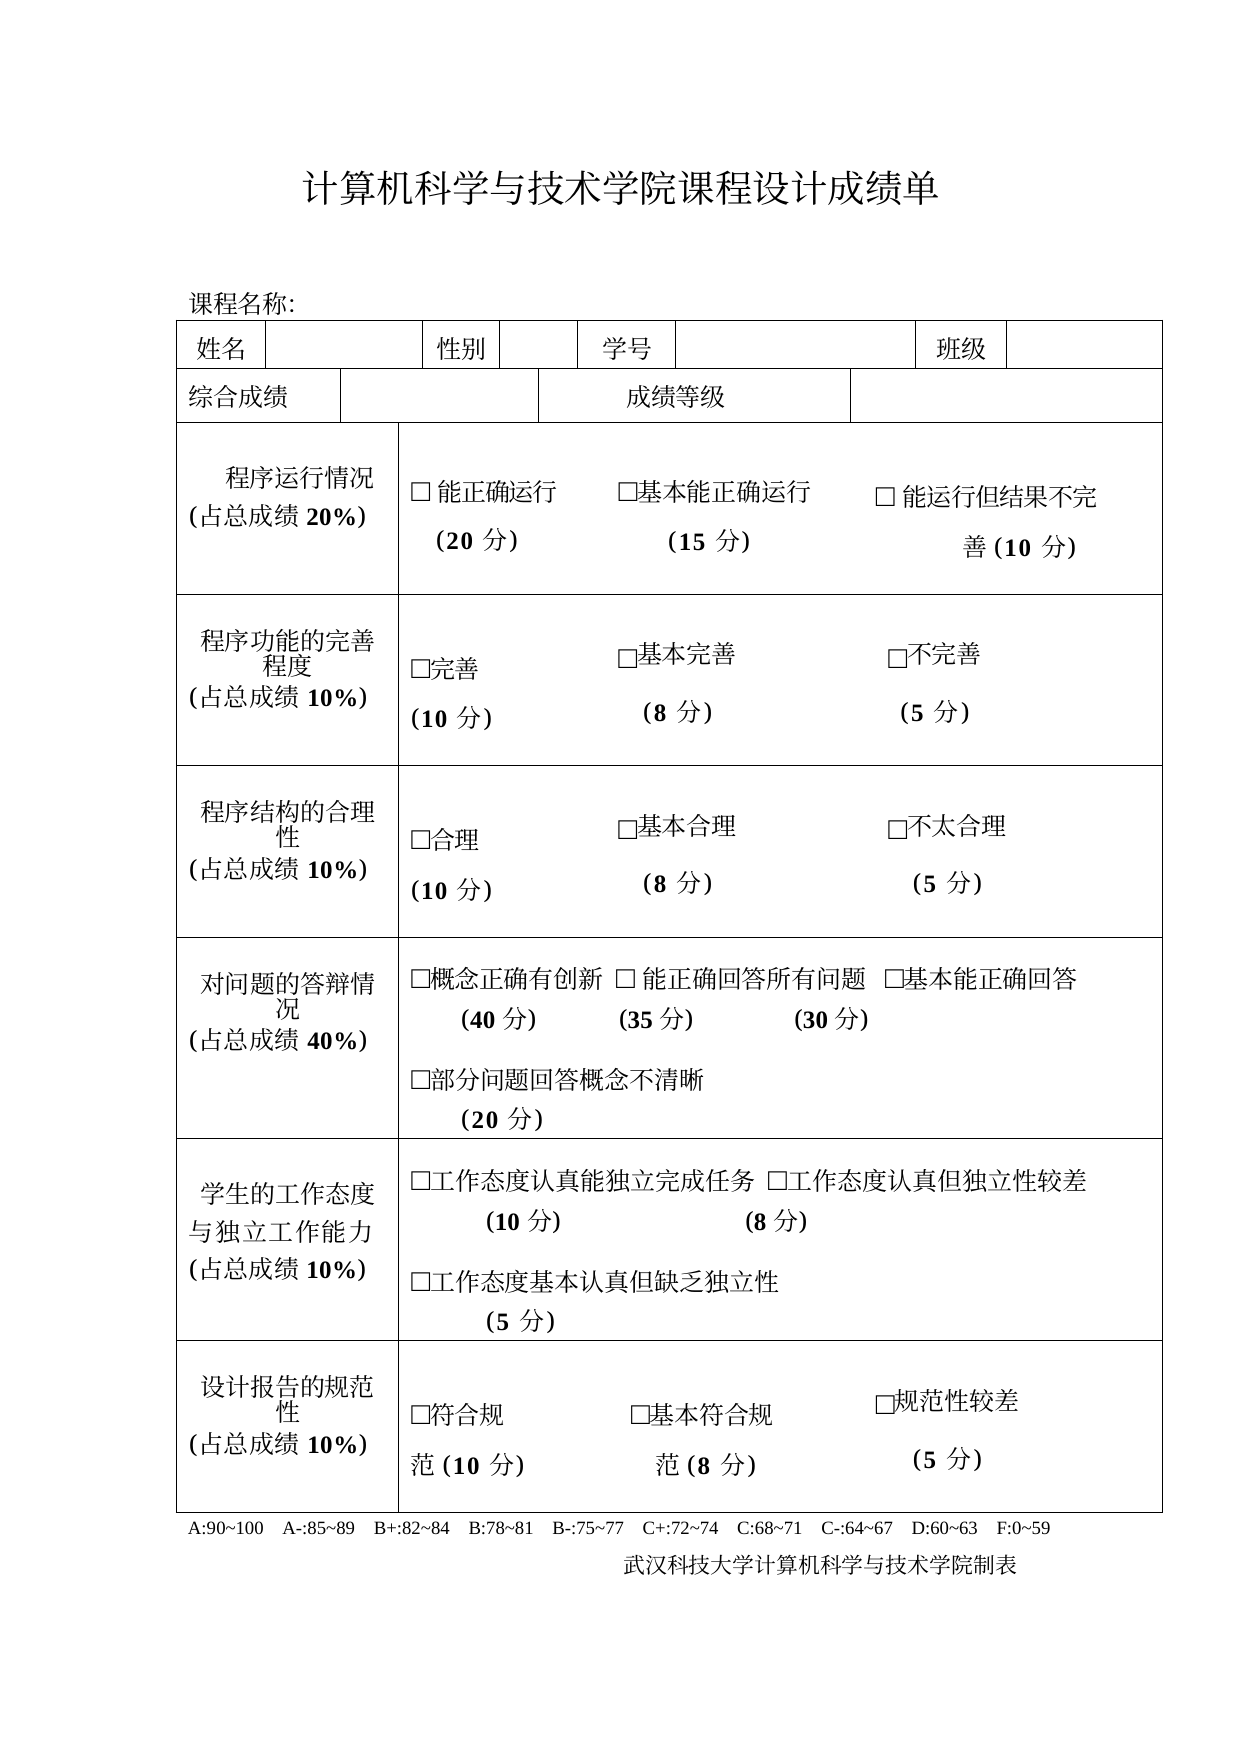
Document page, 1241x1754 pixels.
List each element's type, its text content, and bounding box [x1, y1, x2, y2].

table_cell 设计报告的规范 性 (占总成绩 10%) [177, 1341, 398, 1512]
table_header 学号 [578, 321, 675, 368]
text 武汉科技大学计算机科学与技术学院制表 [623, 1550, 1163, 1579]
table_cell □合理 (10 分) [399, 766, 538, 936]
table_cell □基本合理 (8 分) [539, 766, 850, 936]
table_cell 程序结构的合理 性 (占总成绩 10%) [177, 766, 398, 936]
table_header [676, 321, 915, 368]
table_cell □ 能正确运行 (20 分) [399, 423, 577, 593]
table_header [1007, 321, 1162, 368]
table_header 姓名 [177, 321, 265, 368]
table_cell 对问题的答辩情 况 (占总成绩 40%) [177, 938, 398, 1138]
text 计算机科学与技术学院课程设计成绩单 [301, 164, 1163, 213]
table_cell □规范性较差 (5 分) [850, 1341, 1162, 1512]
table_cell 综合成绩 [177, 369, 340, 422]
text 课程名称： [188, 288, 1163, 319]
table_cell [341, 369, 538, 422]
table_header 班级 [916, 321, 1006, 368]
table_cell □符合规范 (10 分) [399, 1341, 538, 1512]
table_cell □基本完善 (8 分) [539, 595, 850, 765]
table_cell □概念正确有创新 □ 能正确回答所有问题 □基本能正确回答 (40 分) (35 分) (30 分) □部分问题回答概念不清晰 (20 分) [399, 938, 1162, 1138]
table_cell 学生的工作态度 与独立工作能力 (占总成绩 10%) [177, 1139, 398, 1340]
table_cell □不完善 (5 分) [850, 595, 1162, 765]
table_header [266, 321, 422, 368]
table_header [500, 321, 577, 368]
table_cell 成绩等级 [539, 369, 850, 422]
table_cell □基本符合规范 (8 分) [539, 1341, 850, 1512]
table_cell 程序运行情况 (占总成绩 20%) [177, 423, 398, 593]
table_cell [851, 369, 1162, 422]
table_cell □完善 (10 分) [399, 595, 538, 765]
table_cell □工作态度认真能独立完成任务 □工作态度认真但独立性较差 (10 分) (8 分) □工作态度基本认真但缺乏独立性 (5 分) [399, 1139, 1162, 1340]
text A:90~100 A-:85~89 B+:82~84 B:78~81 B-:75~77 C+:72~74 C:68~71 C-:64~67 D:60~63 F:0~59 [188, 1516, 1163, 1541]
table_cell □ 能运行但结果不完善 (10 分) [850, 423, 1162, 593]
table_header 性别 [423, 321, 499, 368]
table_cell 程序功能的完善 程度 (占总成绩 10%) [177, 595, 398, 765]
table_cell □不太合理 (5 分) [850, 766, 1162, 936]
table_cell □基本能正确运行 (15 分) [578, 423, 850, 593]
